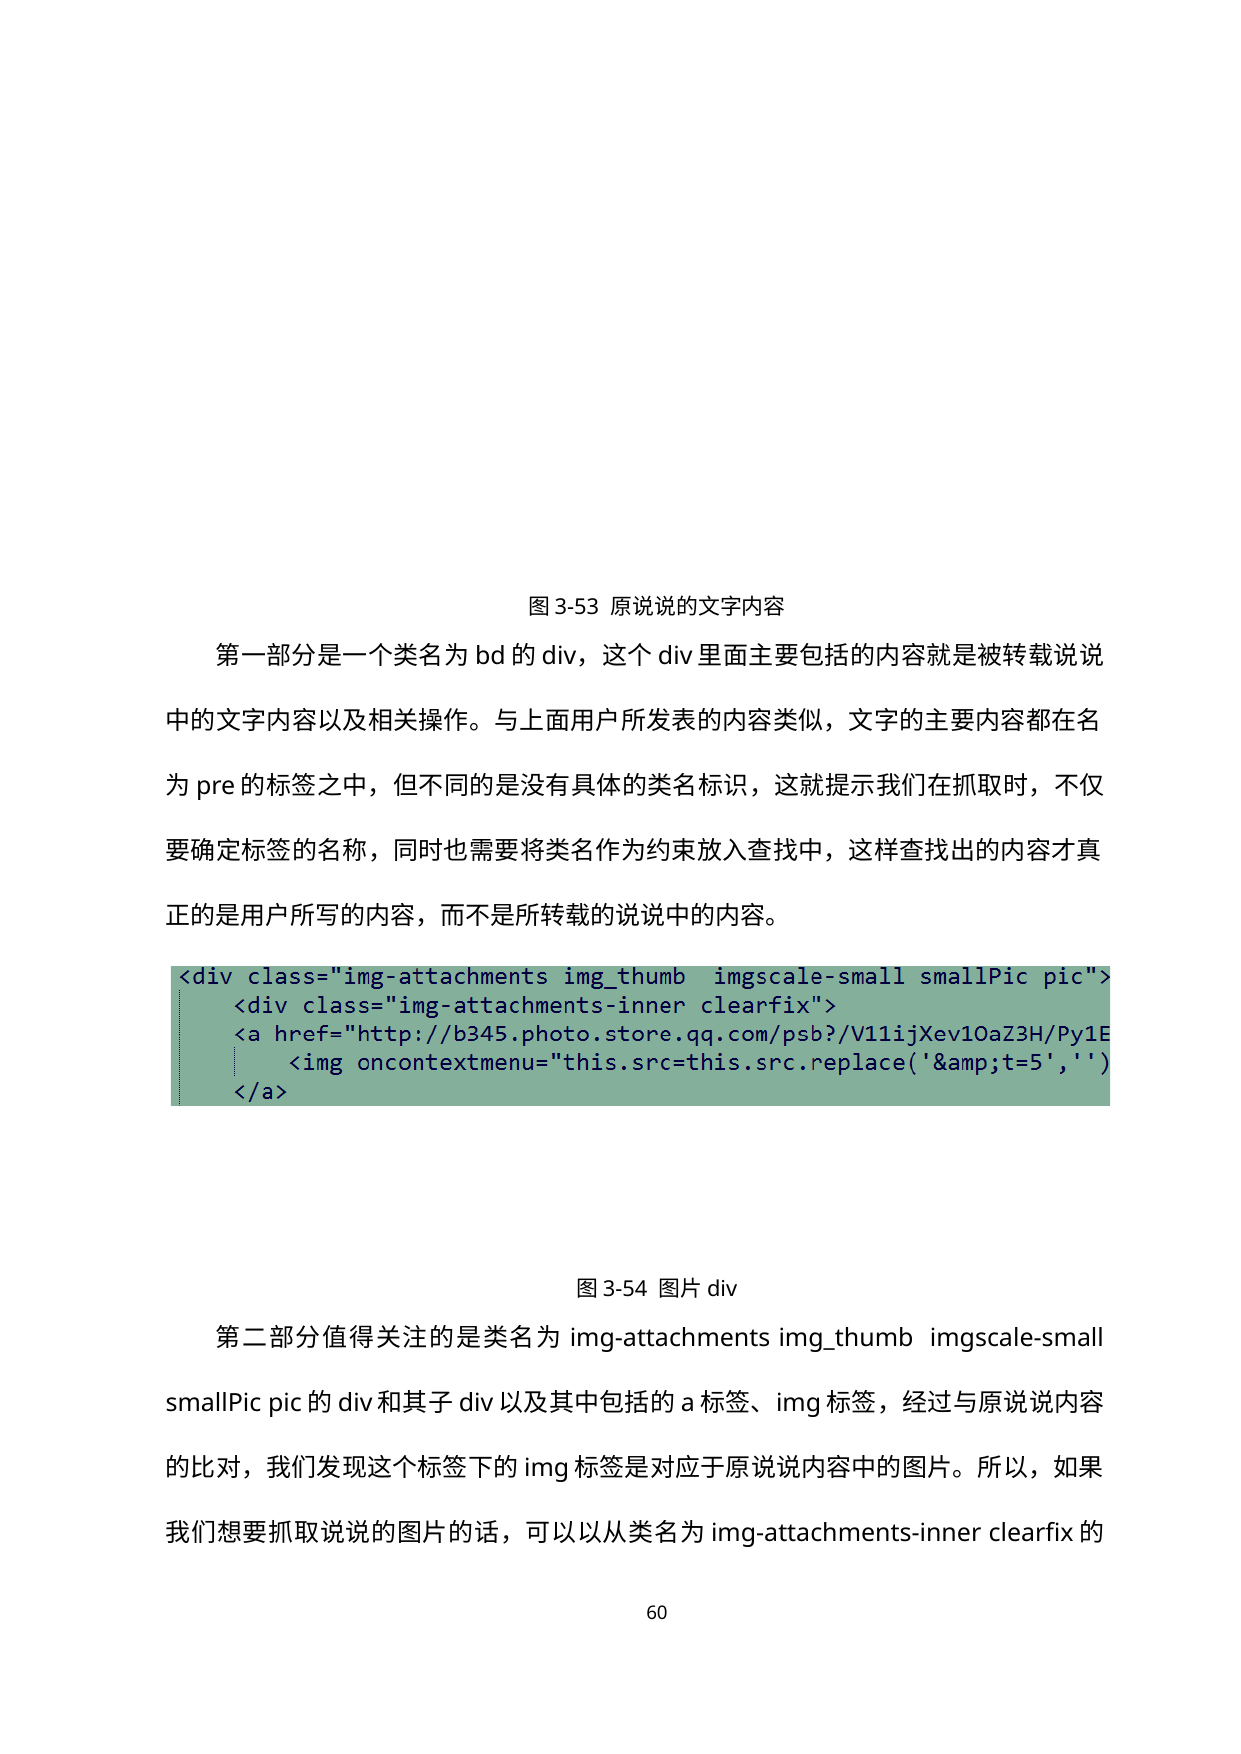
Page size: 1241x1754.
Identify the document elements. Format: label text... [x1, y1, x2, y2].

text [165, 1303, 1104, 1563]
subtitle 图3-54 图片div [165, 1271, 1104, 1303]
text 第一部分是一个类名为bd的div，这个div里面主要包括的内容就是被转载说说中的文字内容以及相关操作。与上面用户所发表的内容类似，文字的主要内容都在名为pre的标签之中，但不同的是没有具体的类名标识，这就提示我们在抓取时，不仅要确定标签的名称，同时也需要将类名作为约束放入查找中，这样查找出的内容才真正的是用户所写的内容，而不是所转载的说说中的内容。 [165, 621, 1104, 946]
picture [170, 966, 1110, 1106]
subtitle 图3-53 原说说的文字内容 [165, 588, 1104, 621]
